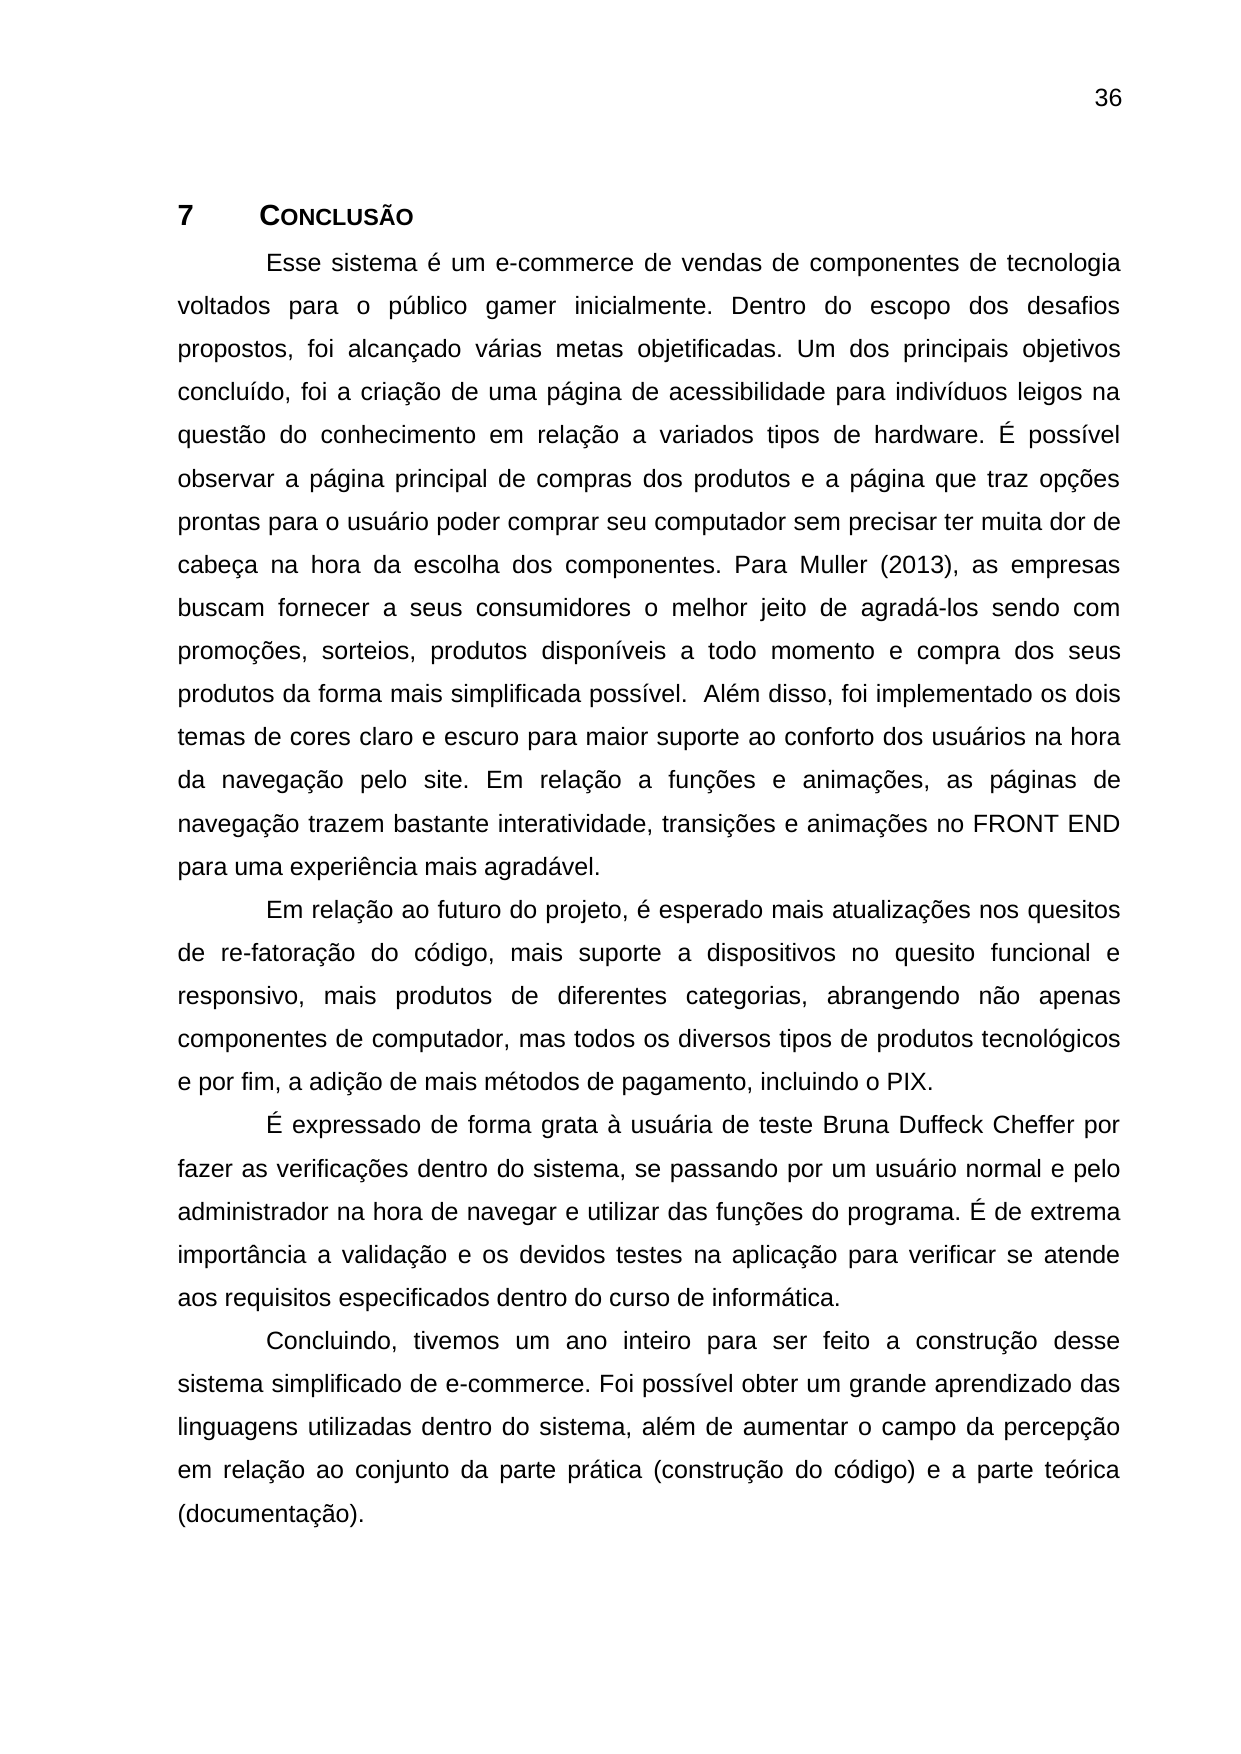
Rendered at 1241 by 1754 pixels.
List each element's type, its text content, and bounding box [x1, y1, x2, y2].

text Esse sistema é um e-commerce de vendas de componentes de tecnologia voltados para o público gamer inicialmente. Dentro do escopo dos desafios propostos, foi alcançado várias metas objetificadas. Um dos principais objetivos concluído, foi a criação de uma página de acessibilidade para indivíduos leigos na questão do conhecimento em relação a variados tipos de hardware. É possível observar a página principal de compras dos produtos e a página que traz opções prontas para o usuário poder comprar seu computador sem precisar ter muita dor de cabeça na hora da escolha dos componentes. Para Muller (2013), as empresas buscam fornecer a seus consumidores o melhor jeito de agradá-los sendo com promoções, sorteios, produtos disponíveis a todo momento e compra dos seus produtos da forma mais simplificada possível. Além disso, foi implementado os dois temas de cores claro e escuro para maior suporte ao conforto dos usuários na hora da navegação pelo site. Em relação a funções e animações, as páginas de navegação trazem bastante interatividade, transições e animações no FRONT END para uma experiência mais agradável. [177, 248, 1122, 880]
text É expressado de forma grata à usuária de teste Bruna Duffeck Cheffer por fazer as verificações dentro do sistema, se passando por um usuário normal e pelo administrador na hora de navegar e utilizar das funções do programa. É de extrema importância a validação e os devidos testes na aplicação para verificar se atende aos requisitos especificados dentro do curso de informática. [177, 1110, 1122, 1312]
text Em relação ao futuro do projeto, é esperado mais atualizações nos quesitos de re-fatoração do código, mais suporte a dispositivos no quesito funcional e responsivo, mais produtos de diferentes categorias, abrangendo não apenas componentes de computador, mas todos os diversos tipos de produtos tecnológicos e por fim, a adição de mais métodos de pagamento, incluindo o PIX. [177, 895, 1122, 1096]
subtitle Conclusão [177, 198, 1122, 231]
text Concluindo, tivemos um ano inteiro para ser feito a construção desse sistema simplificado de e-commerce. Foi possível obter um grande aprendizado das linguagens utilizadas dentro do sistema, além de aumentar o campo da percepção em relação ao conjunto da parte prática (construção do código) e a parte teórica (documentação). [177, 1326, 1122, 1527]
